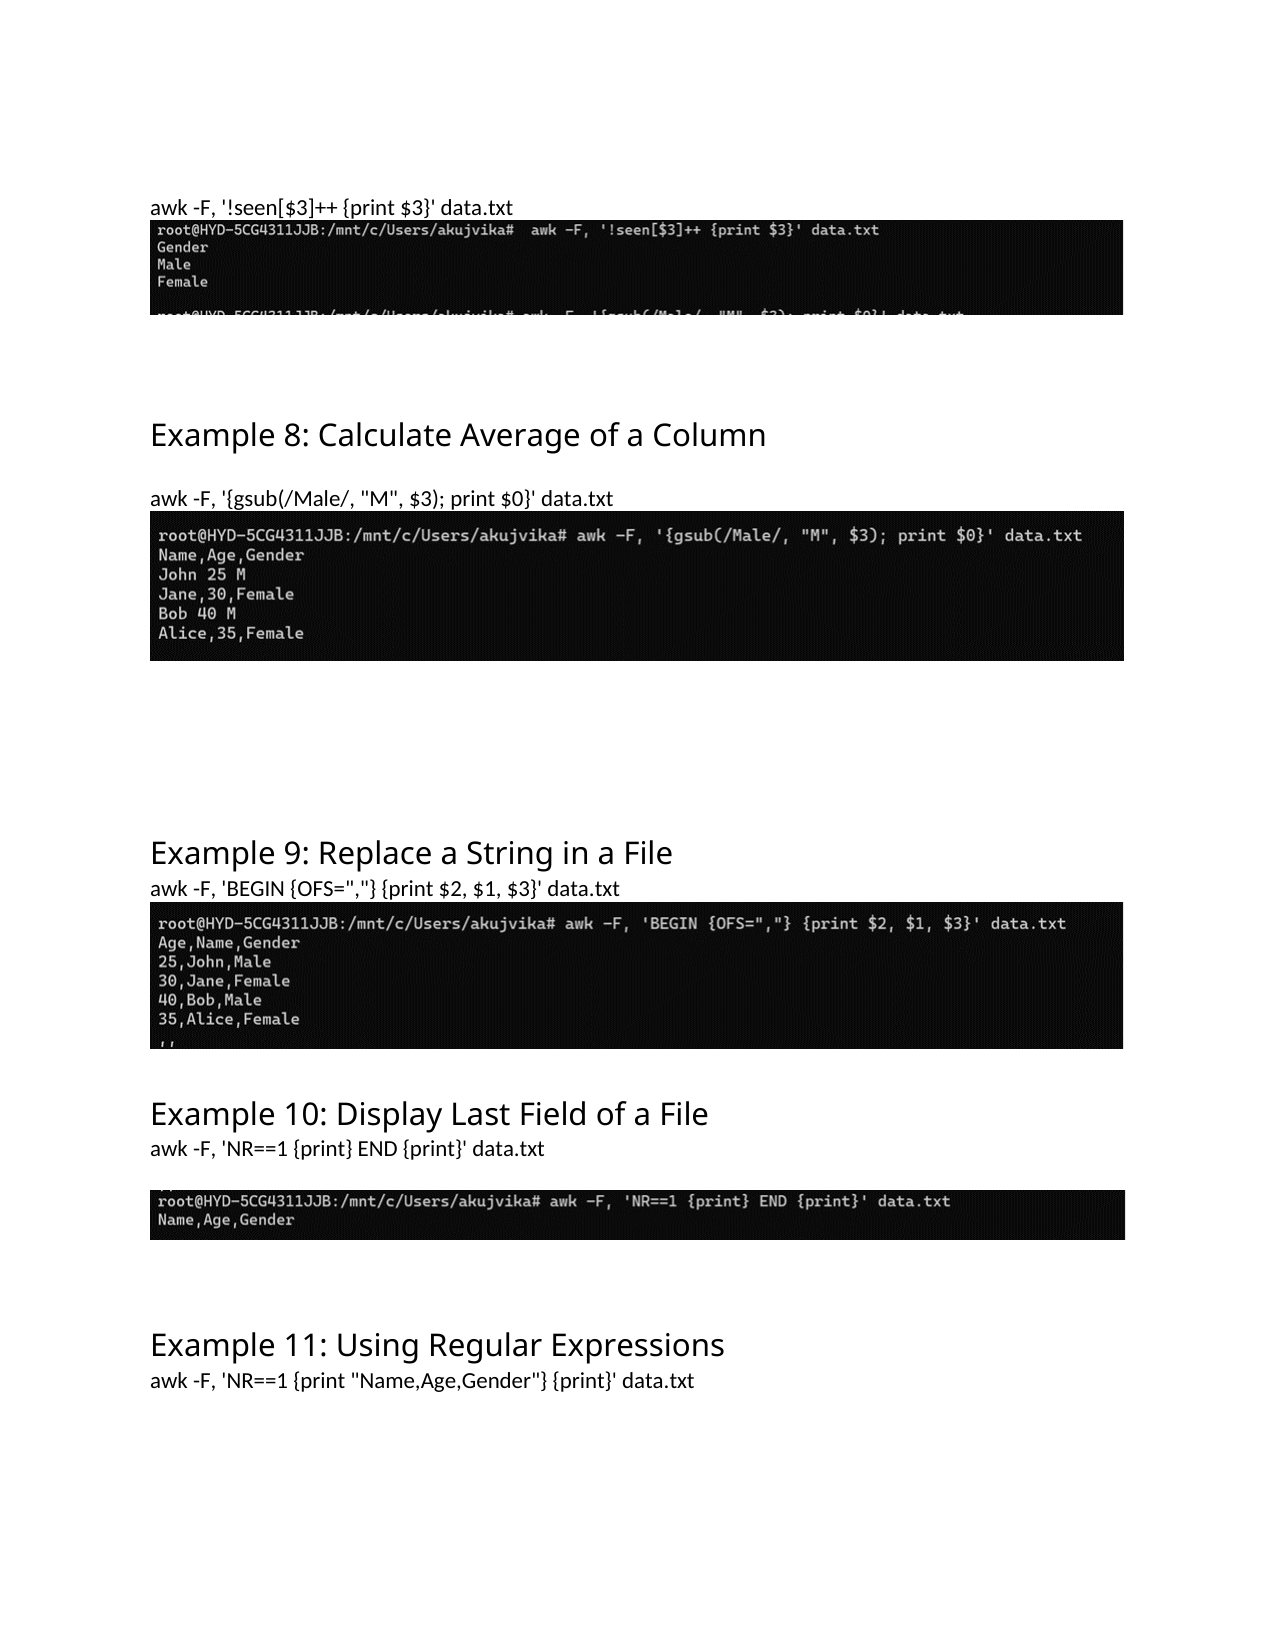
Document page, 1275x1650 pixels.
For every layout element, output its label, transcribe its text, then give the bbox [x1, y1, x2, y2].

text Example 9: Replace a String in a File [150, 831, 1125, 874]
picture [150, 220, 1124, 315]
text awk -F, 'BEGIN {OFS=","} {print $2, $1, $3}' data.txt [150, 874, 1125, 902]
picture [150, 902, 1124, 1049]
text Example 8: Calculate Average of a Column [150, 413, 1125, 456]
picture [150, 511, 1124, 661]
text awk -F, '{gsub(/Male/, "M", $3); print $0}' data.txt [150, 484, 1125, 512]
picture [150, 1190, 1125, 1240]
text Example 10: Display Last Field of a File [150, 1092, 1125, 1134]
text Example 11: Using Regular Expressions [150, 1323, 1125, 1366]
text awk -F, '!seen[$3]++ {print $3}' data.txt [150, 193, 1125, 221]
text awk -F, 'NR==1 {print "Name,Age,Gender"} {print}' data.txt [150, 1366, 1125, 1394]
text awk -F, 'NR==1 {print} END {print}' data.txt [150, 1134, 1125, 1162]
